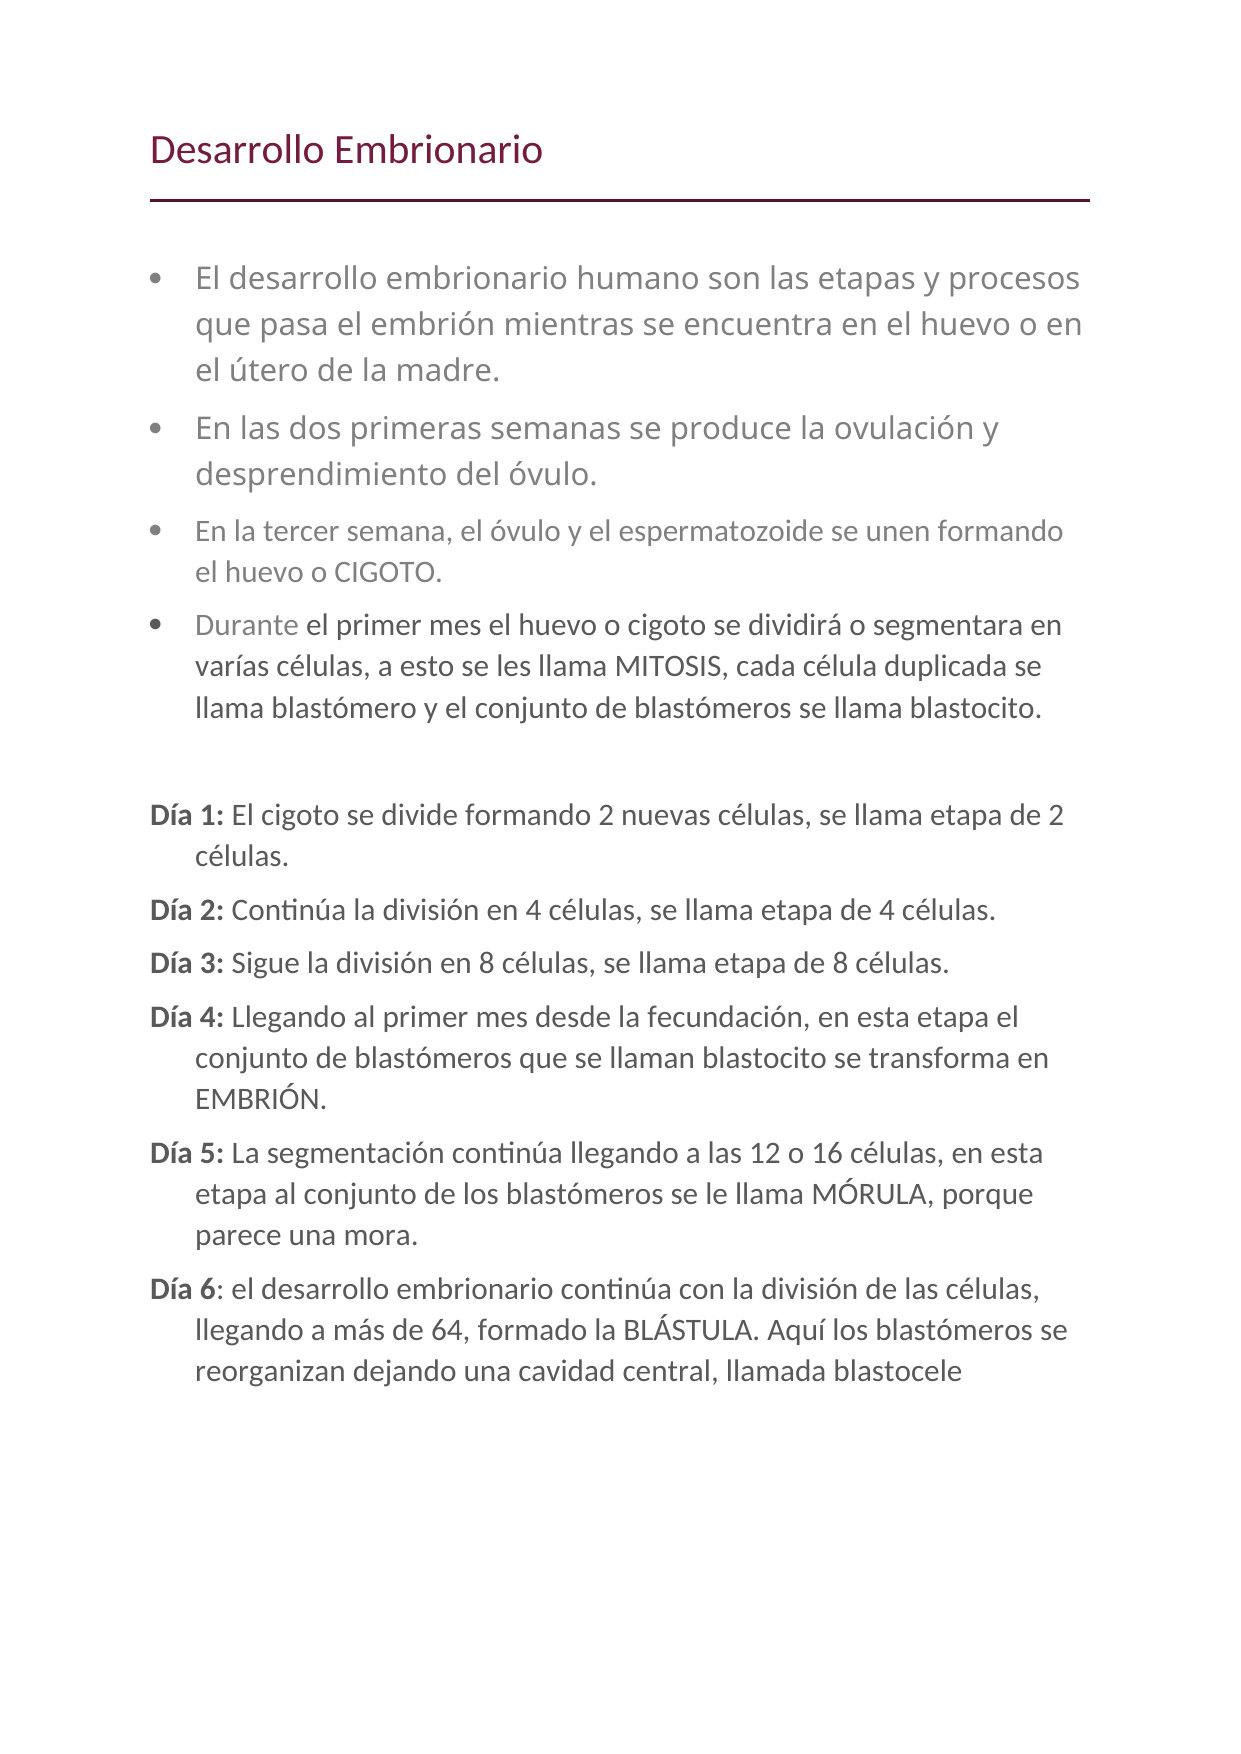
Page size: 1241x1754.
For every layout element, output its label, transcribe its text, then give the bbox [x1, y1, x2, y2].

list Día 1: El cigoto se divide formando 2 nuevas células, se llama etapa de 2 células. [150, 795, 1090, 874]
list En la tercer semana, el óvulo y el espermatozoide se unen formando el huevo o CIGOTO. [150, 511, 1090, 590]
list Día 3: Sigue la división en 8 células, se llama etapa de 8 células. [150, 943, 1090, 982]
list Día 6: el desarrollo embrionario continúa con la división de las células, llegando a más de 64, formado la BLÁSTULA. Aquí los blastómeros se reorganizan dejando una cavidad central, llamada blastocele [150, 1269, 1090, 1389]
list Día 4: Llegando al primer mes desde la fecundación, en esta etapa el conjunto de blastómeros que se llaman blastocito se transforma en EMBRIÓN. [150, 997, 1090, 1117]
list Día 2: Continúa la división en 4 células, se llama etapa de 4 células. [150, 890, 1090, 928]
subtitle Desarrollo Embrionario [150, 123, 1090, 199]
list El desarrollo embrionario humano son las etapas y procesos que pasa el embrión mientras se encuentra en el huevo o en el útero de la madre. [150, 256, 1090, 390]
list Durante el primer mes el huevo o cigoto se dividirá o segmentara en varías células, a esto se les llama MITOSIS, cada célula duplicada se llama blastómero y el conjunto de blastómeros se llama blastocito. [150, 605, 1090, 726]
list En las dos primeras semanas se produce la ovulación y desprendimiento del óvulo. [150, 406, 1090, 495]
list Día 5: La segmentación continúa llegando a las 12 o 16 células, en esta etapa al conjunto de los blastómeros se le llama MÓRULA, porque parece una mora. [150, 1133, 1090, 1253]
